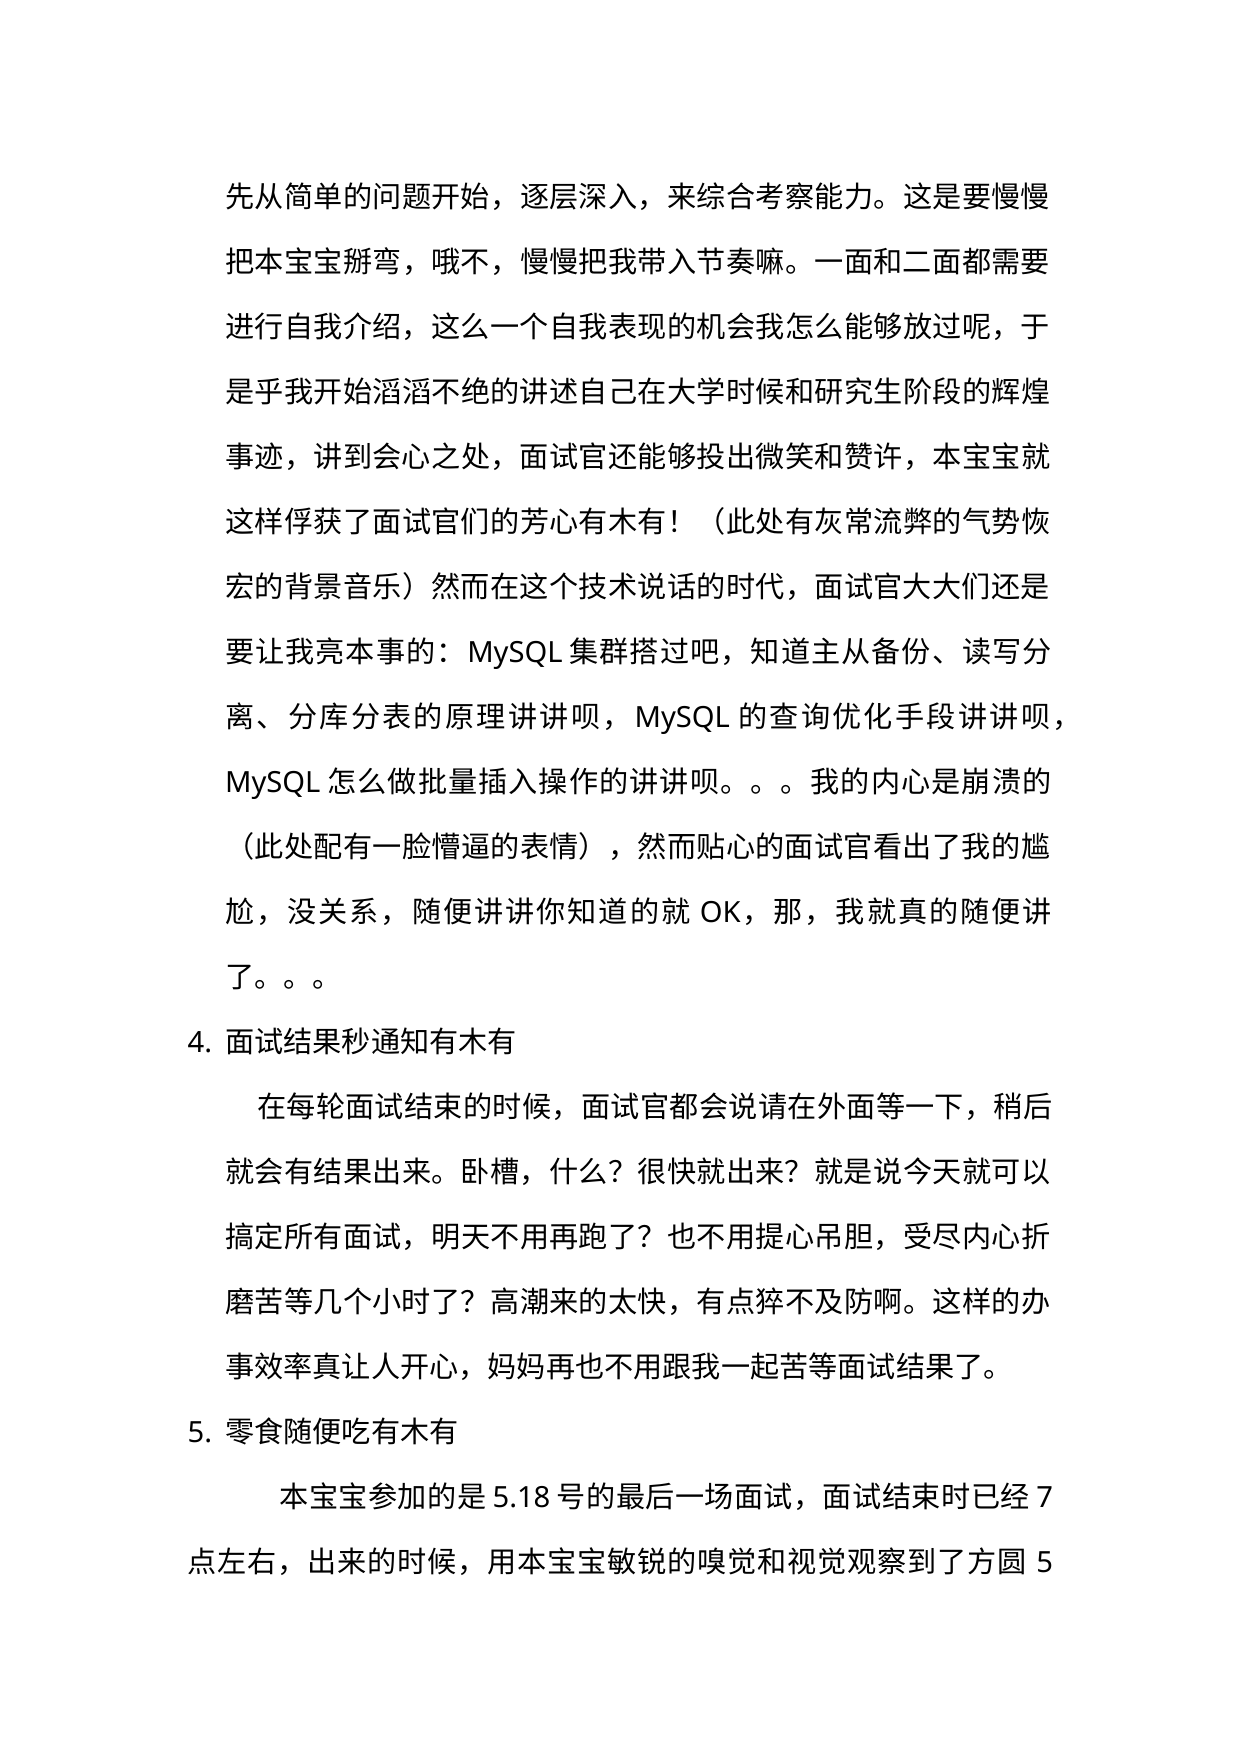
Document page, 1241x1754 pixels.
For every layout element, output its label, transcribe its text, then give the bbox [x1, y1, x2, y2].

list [225, 162, 1053, 1007]
list 在每轮面试结束的时候，面试官都会说请在外面等一下，稍后就会有结果出来。卧槽，什么？很快就出来？就是说今天就可以搞定所有面试，明天不用再跑了？也不用提心吊胆，受尽内心折磨苦等几个小时了？高潮来的太快，有点猝不及防啊。这样的办事效率真让人开心，妈妈再也不用跟我一起苦等面试结果了。 [225, 1072, 1053, 1397]
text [187, 1462, 1053, 1592]
list 零食随便吃有木有 [187, 1397, 1053, 1462]
list 面试结果秒通知有木有 [187, 1007, 1053, 1072]
